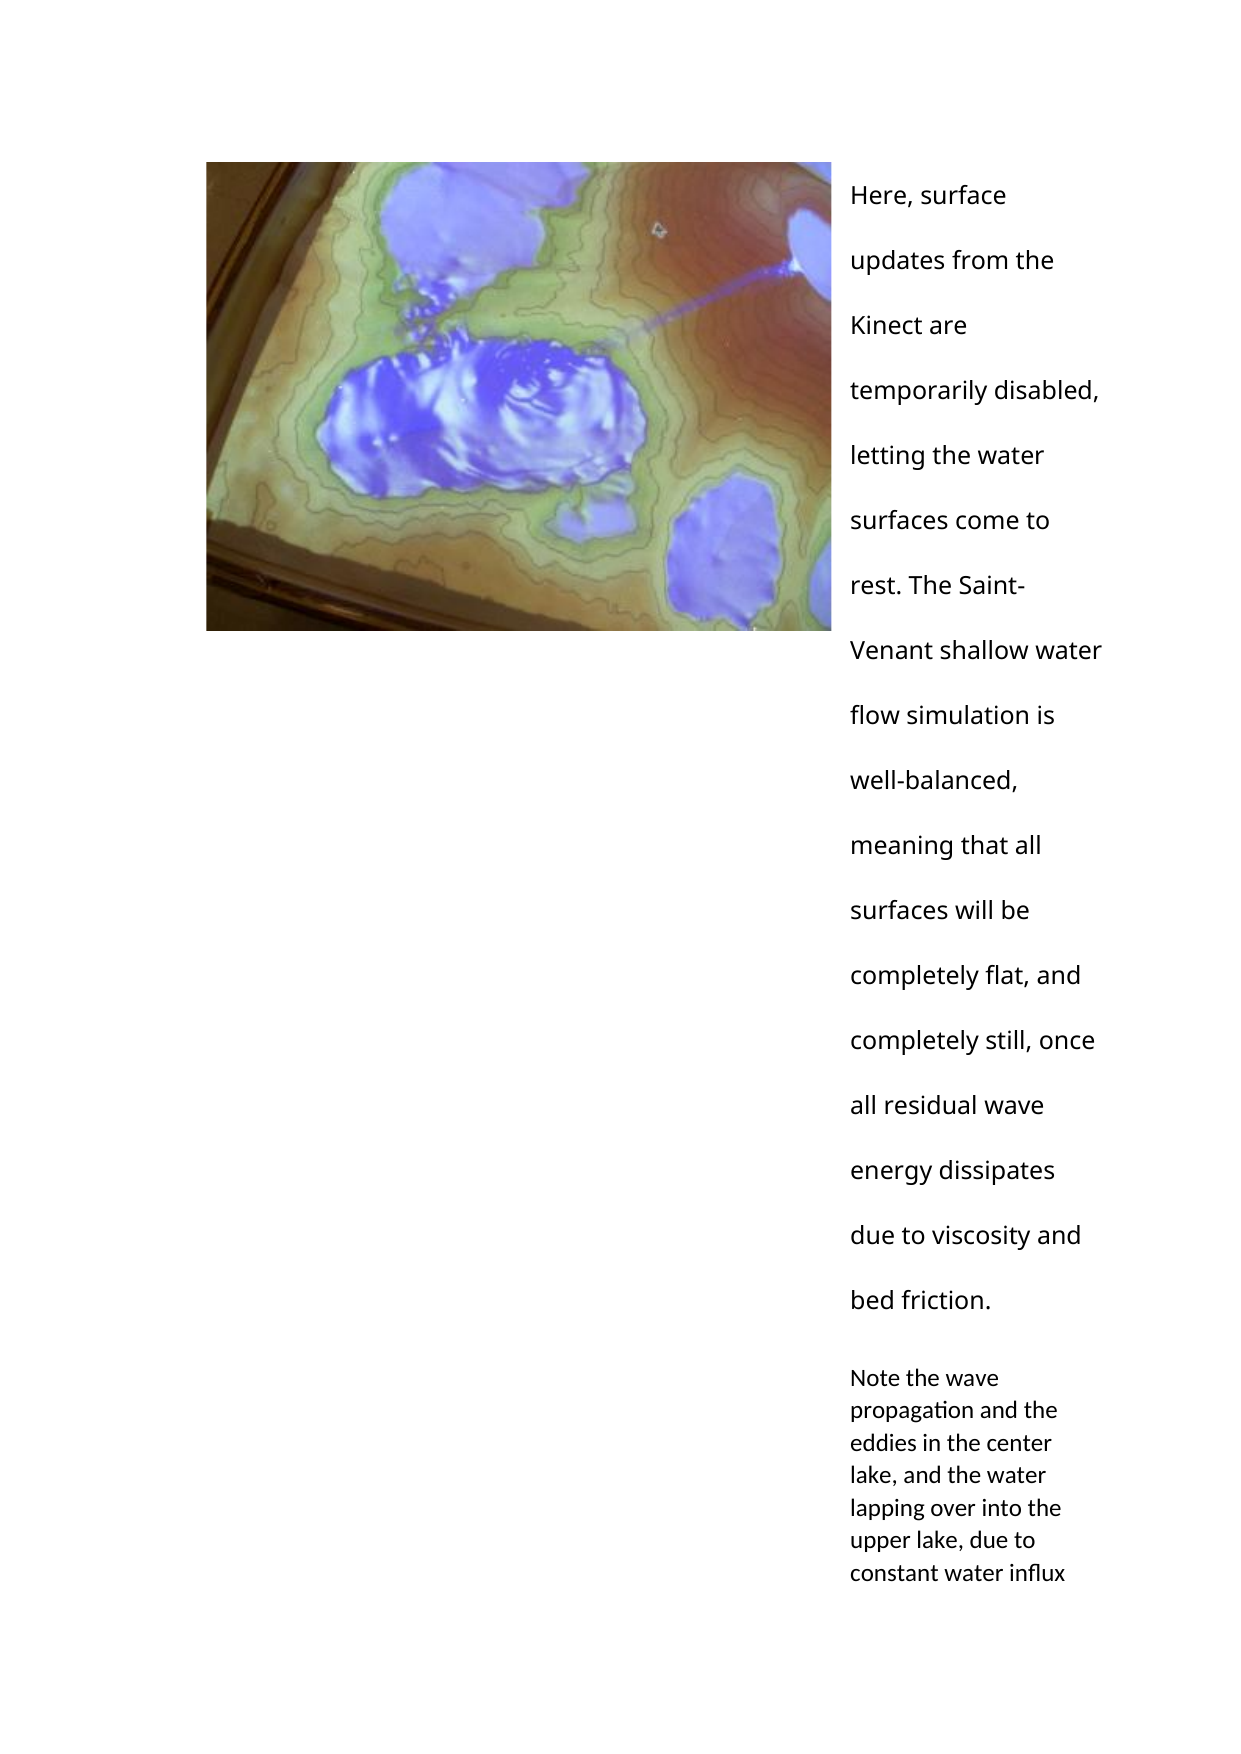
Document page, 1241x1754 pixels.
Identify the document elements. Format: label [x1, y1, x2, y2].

table_cell [850, 162, 1103, 1589]
picture [206, 162, 832, 631]
table_cell [188, 162, 850, 1589]
